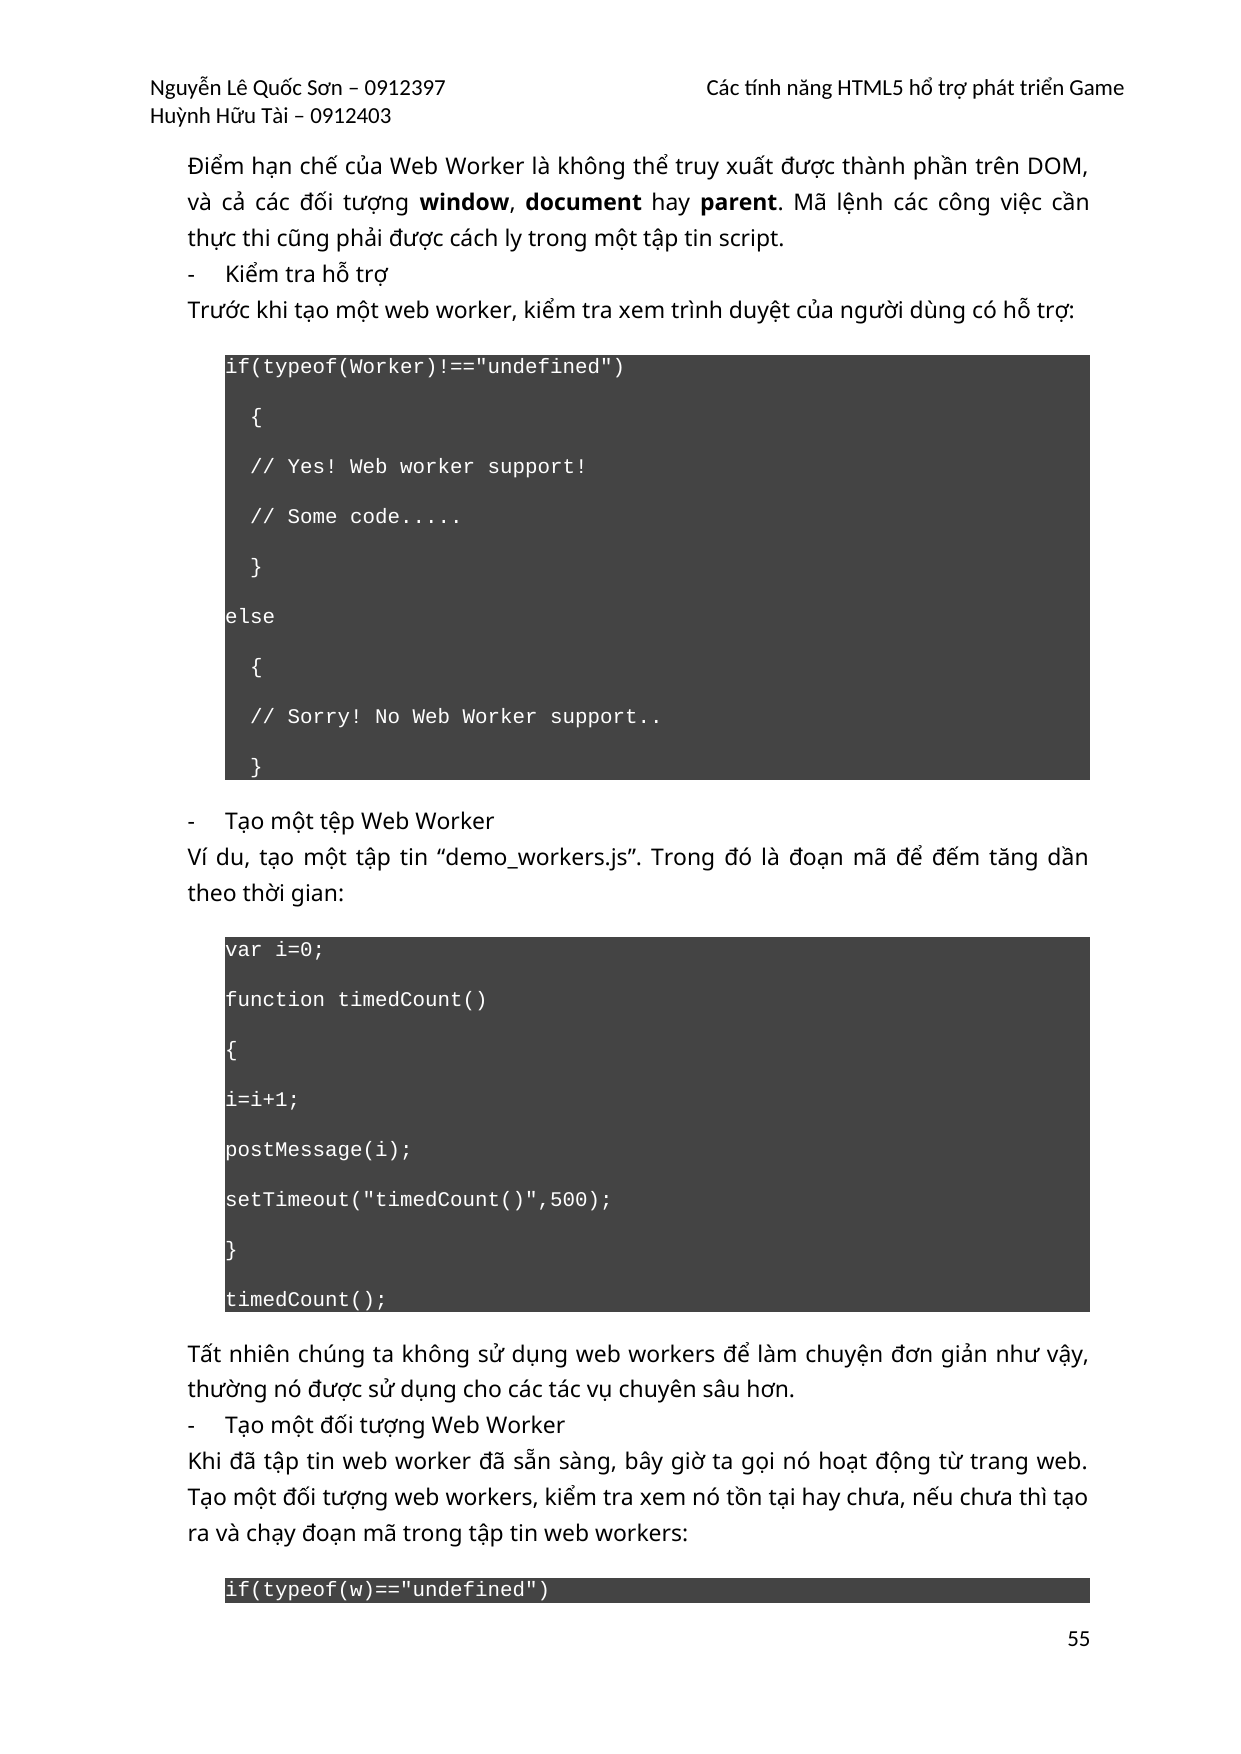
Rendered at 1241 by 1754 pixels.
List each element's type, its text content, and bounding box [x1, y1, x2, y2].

text function timedCount() [225, 987, 1090, 1012]
text } [225, 555, 1090, 580]
text postMessage(i); [225, 1137, 1090, 1162]
text i=i+1; [225, 1087, 1090, 1112]
text { [225, 1037, 1090, 1062]
text if(typeof(Worker)!=="undefined") [225, 355, 1090, 380]
text Trước khi tạo một web worker, kiểm tra xem trình duyệt của người dùng có hỗ trợ: [187, 294, 1090, 325]
text var i=0; [225, 937, 1090, 962]
text else [225, 605, 1090, 630]
text Ví du, tạo một tập tin “demo_workers.js”. Trong đó là đoạn mã để đếm tăng dần theo thời gian: [187, 841, 1090, 908]
text } [225, 1237, 1090, 1262]
text { [225, 655, 1090, 680]
text Khi đã tập tin web worker đã sẵn sàng, bây giờ ta gọi nó hoạt động từ trang web. Tạo một đối tượng web workers, kiểm tra xem nó tồn tại hay chưa, nếu chưa thì tạo ra và chạy đoạn mã trong tập tin web workers: [187, 1445, 1090, 1548]
text Điểm hạn chế của Web Worker là không thể truy xuất được thành phần trên DOM, và cả các đối tượng window, document hay parent. Mã lệnh các công việc cần thực thi cũng phải được cách ly trong một tập tin script. [187, 150, 1090, 253]
text { [225, 405, 1090, 430]
list Tạo một tệp Web Worker [187, 805, 1090, 836]
list Tạo một đối tượng Web Worker [187, 1409, 1090, 1441]
text if(typeof(w)=="undefined") [225, 1578, 1090, 1603]
text timedCount(); [225, 1287, 1090, 1312]
text Tất nhiên chúng ta không sử dụng web workers để làm chuyện đơn giản như vậy, thường nó được sử dụng cho các tác vụ chuyên sâu hơn. [187, 1337, 1090, 1405]
text setTimeout("timedCount()",500); [225, 1187, 1090, 1212]
text // Some code..... [225, 505, 1090, 530]
text } [225, 755, 1090, 780]
list Kiểm tra hỗ trợ [187, 258, 1090, 289]
text // Sorry! No Web Worker support.. [225, 705, 1090, 730]
text // Yes! Web worker support! [225, 455, 1090, 480]
